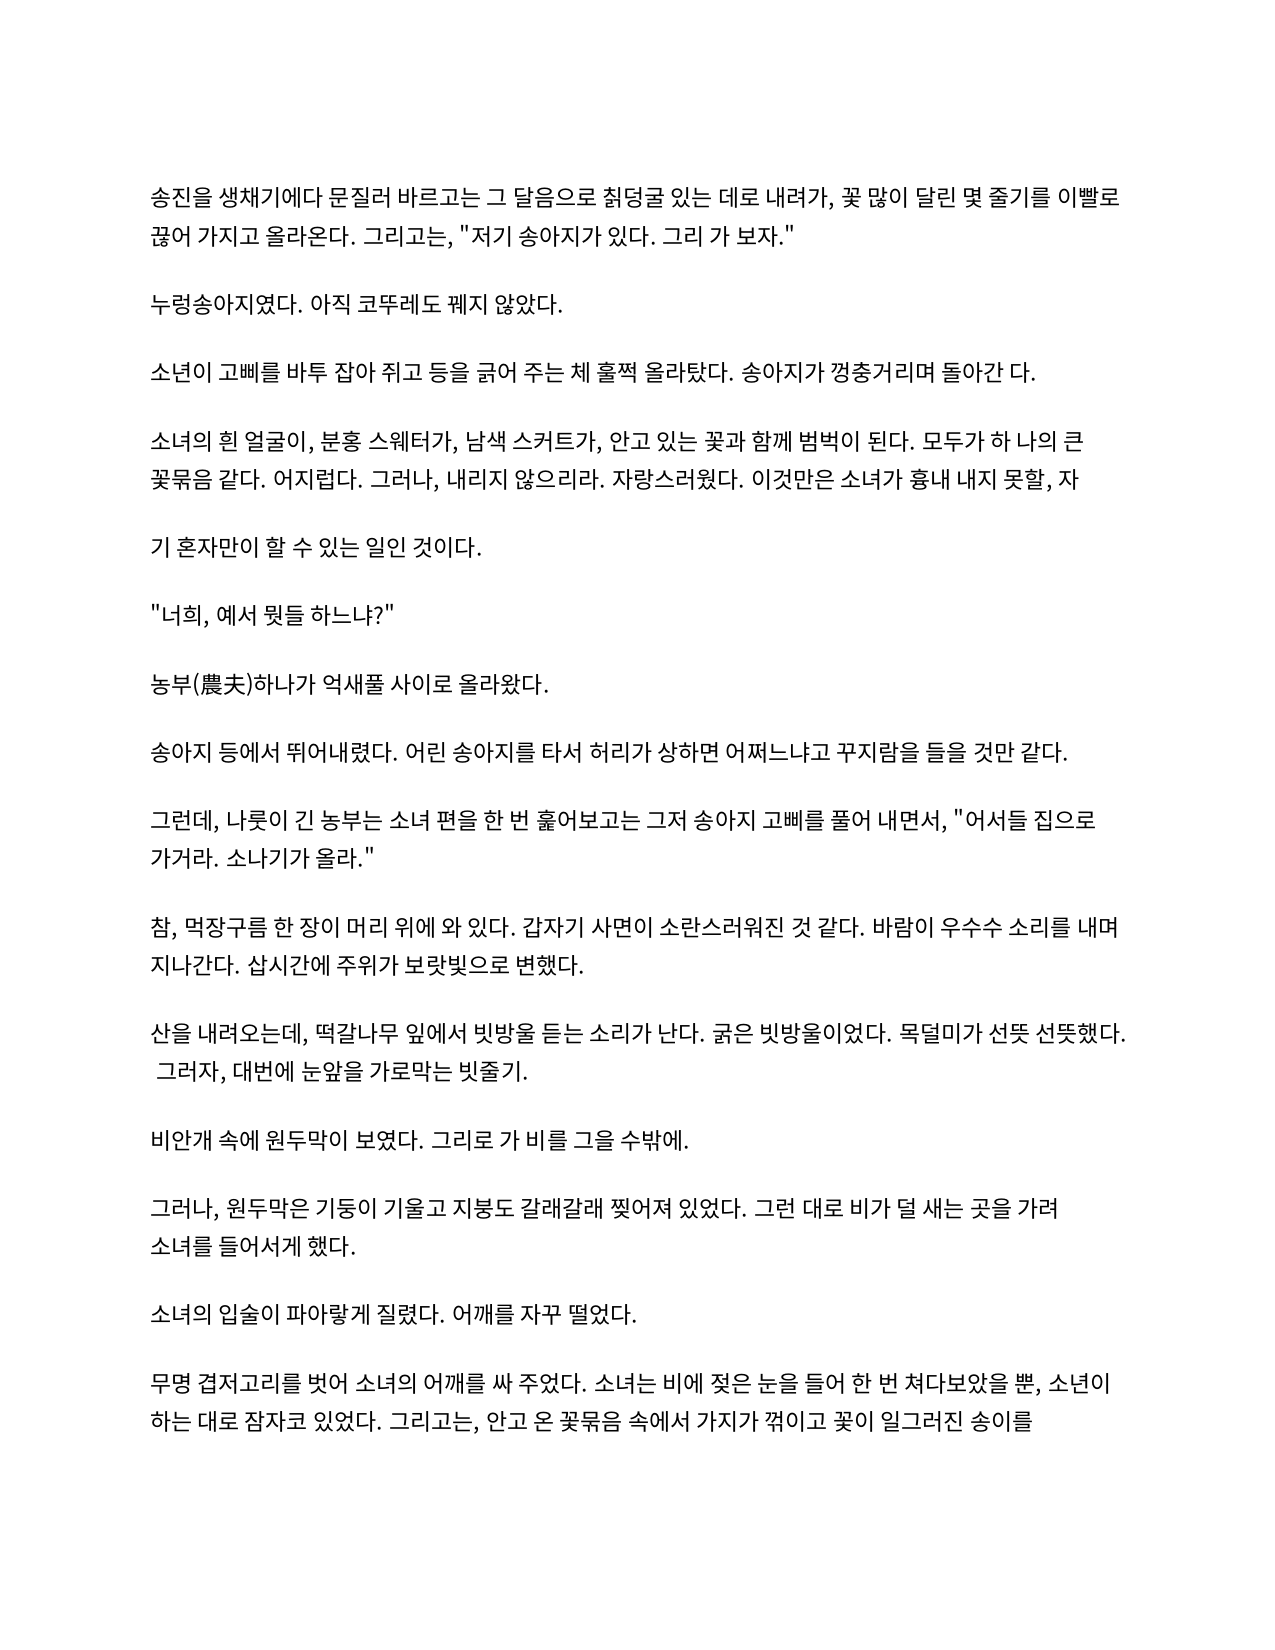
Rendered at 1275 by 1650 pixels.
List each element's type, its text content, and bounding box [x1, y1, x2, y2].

text 그러나, 원두막은 기둥이 기울고 지붕도 갈래갈래 찢어져 있었다. 그런 대로 비가 덜 새는 곳을 가려 소녀를 들어서게 했다. [150, 1191, 1125, 1262]
text 누렁송아지였다. 아직 코뚜레도 꿰지 않았다. [150, 287, 1125, 320]
text 소녀의 흰 얼굴이, 분홍 스웨터가, 남색 스커트가, 안고 있는 꽃과 함께 범벅이 된다. 모두가 하 나의 큰 꽃묶음 같다. 어지럽다. 그러나, 내리지 않으리라. 자랑스러웠다. 이것만은 소녀가 흉내 내지 못할, 자 [150, 423, 1125, 495]
text 산을 내려오는데, 떡갈나무 잎에서 빗방울 듣는 소리가 난다. 굵은 빗방울이었다. 목덜미가 선뜻 선뜻했다. 그러자, 대번에 눈앞을 가로막는 빗줄기. [150, 1016, 1125, 1087]
text 무명 겹저고리를 벗어 소녀의 어깨를 싸 주었다. 소녀는 비에 젖은 눈을 들어 한 번 쳐다보았을 뿐, 소년이 하는 대로 잠자코 있었다. 그리고는, 안고 온 꽃묶음 속에서 가지가 꺾이고 꽃이 일그러진 송이를 [150, 1366, 1125, 1437]
text 비안개 속에 원두막이 보였다. 그리로 가 비를 그을 수밖에. [150, 1122, 1125, 1156]
text 그런데, 나룻이 긴 농부는 소녀 편을 한 번 훑어보고는 그저 송아지 고삐를 풀어 내면서, "어서들 집으로 가거라. 소나기가 올라." [150, 803, 1125, 874]
text 송아지 등에서 뛰어내렸다. 어린 송아지를 타서 허리가 상하면 어쩌느냐고 꾸지람을 들을 것만 같다. [150, 735, 1125, 768]
text 참, 먹장구름 한 장이 머리 위에 와 있다. 갑자기 사면이 소란스러워진 것 같다. 바람이 우수수 소리를 내며 지나간다. 삽시간에 주위가 보랏빛으로 변했다. [150, 909, 1125, 981]
text 농부(農夫)하나가 억새풀 사이로 올라왔다. [150, 666, 1125, 700]
text 기 혼자만이 할 수 있는 일인 것이다. [150, 530, 1125, 563]
text 소년이 고삐를 바투 잡아 쥐고 등을 긁어 주는 체 훌쩍 올라탔다. 송아지가 껑충거리며 돌아간 다. [150, 355, 1125, 388]
text 송진을 생채기에다 문질러 바르고는 그 달음으로 칡덩굴 있는 데로 내려가, 꽃 많이 달린 몇 줄기를 이빨로 끊어 가지고 올라온다. 그리고는, "저기 송아지가 있다. 그리 가 보자." [150, 180, 1125, 252]
text 소녀의 입술이 파아랗게 질렸다. 어깨를 자꾸 떨었다. [150, 1297, 1125, 1331]
text "너희, 예서 뭣들 하느냐?" [150, 598, 1125, 631]
